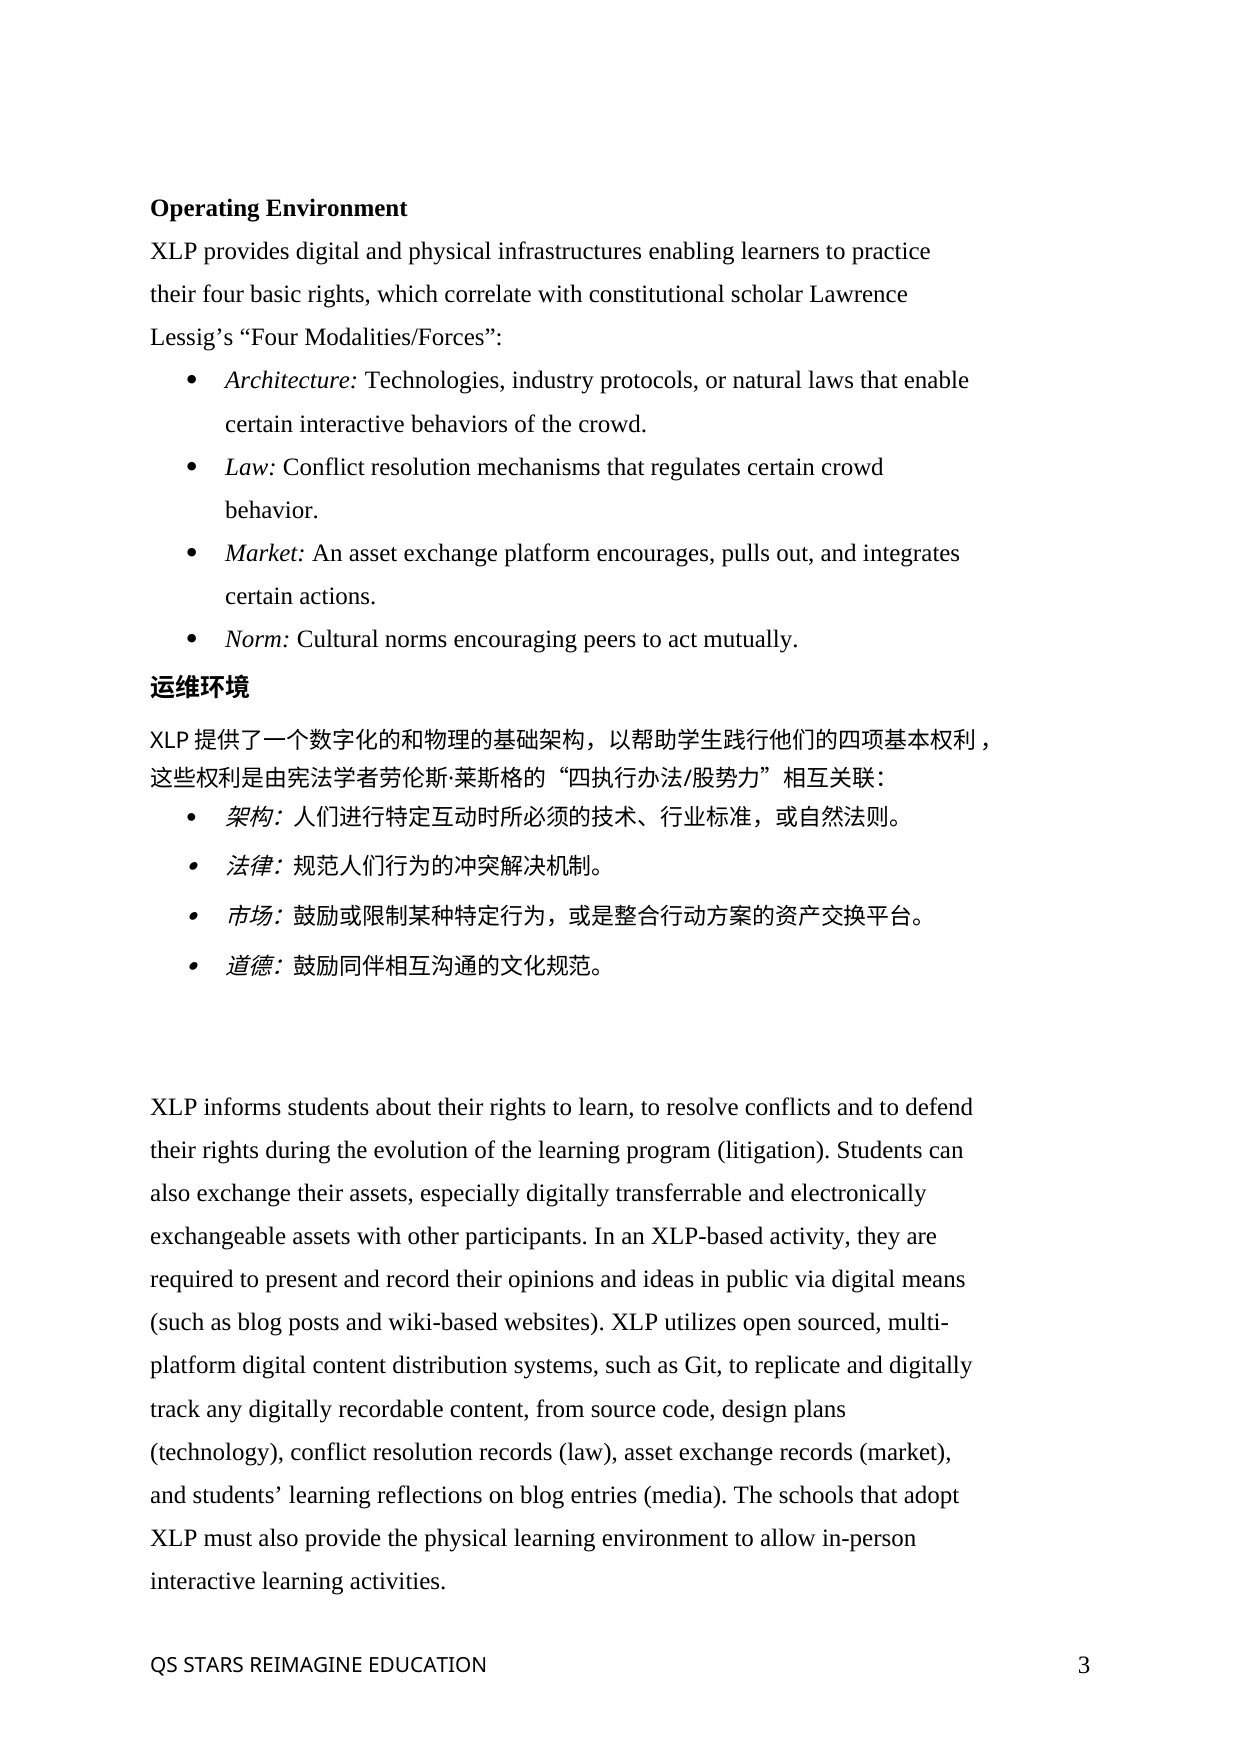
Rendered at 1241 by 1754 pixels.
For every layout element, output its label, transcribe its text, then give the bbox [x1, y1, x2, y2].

list 法律：规范人们行为的冲突解决机制。 [187, 848, 980, 881]
list Market: An asset exchange platform encourages, pulls out, and integrates certain actions. [187, 538, 980, 610]
text XLP提供了一个数字化的和物理的基础架构，以帮助学生践行他们的四项基本权利，这些权利是由宪法学者劳伦斯·莱斯格的“四执行办法/股势力”相互关联： [150, 722, 980, 793]
list 道德：鼓励同伴相互沟通的文化规范。 [187, 948, 980, 981]
list 市场：鼓励或限制某种特定行为，或是整合行动方案的资产交换平台。 [187, 898, 980, 931]
list Norm: Cultural norms encouraging peers to act mutually. [187, 624, 980, 653]
text XLP informs students about their rights to learn, to resolve conflicts and to defend their rights during the evolution of the learning program (litigation). Students can also exchange their assets, especially digitally transferrable and electronically exchangeable assets with other participants. In an XLP-based activity, they are required to present and record their opinions and ideas in public via digital means (such as blog posts and wiki-based websites). XLP utilizes open sourced, multi-platform digital content distribution systems, such as Git, to replicate and digitally track any digitally recordable content, from source code, design plans (technology), conflict resolution records (law), asset exchange records (market), and students’ learning reflections on blog entries (media). The schools that adopt XLP must also provide the physical learning environment to allow in-person interactive learning activities. [150, 1092, 980, 1595]
list Law: Conflict resolution mechanisms that regulates certain crowd behavior. [187, 452, 980, 524]
list Architecture: Technologies, industry protocols, or natural laws that enable certain interactive behaviors of the crowd. [187, 366, 980, 437]
text 运维环境 [150, 667, 980, 704]
text Operating Environment [150, 193, 980, 222]
text XLP provides digital and physical infrastructures enabling learners to practice their four basic rights, which correlate with constitutional scholar Lawrence Lessig’s “Four Modalities/Forces”: [150, 236, 980, 351]
list 架构：人们进行特定互动时所必须的技术、行业标准，或自然法则。 [187, 798, 980, 832]
